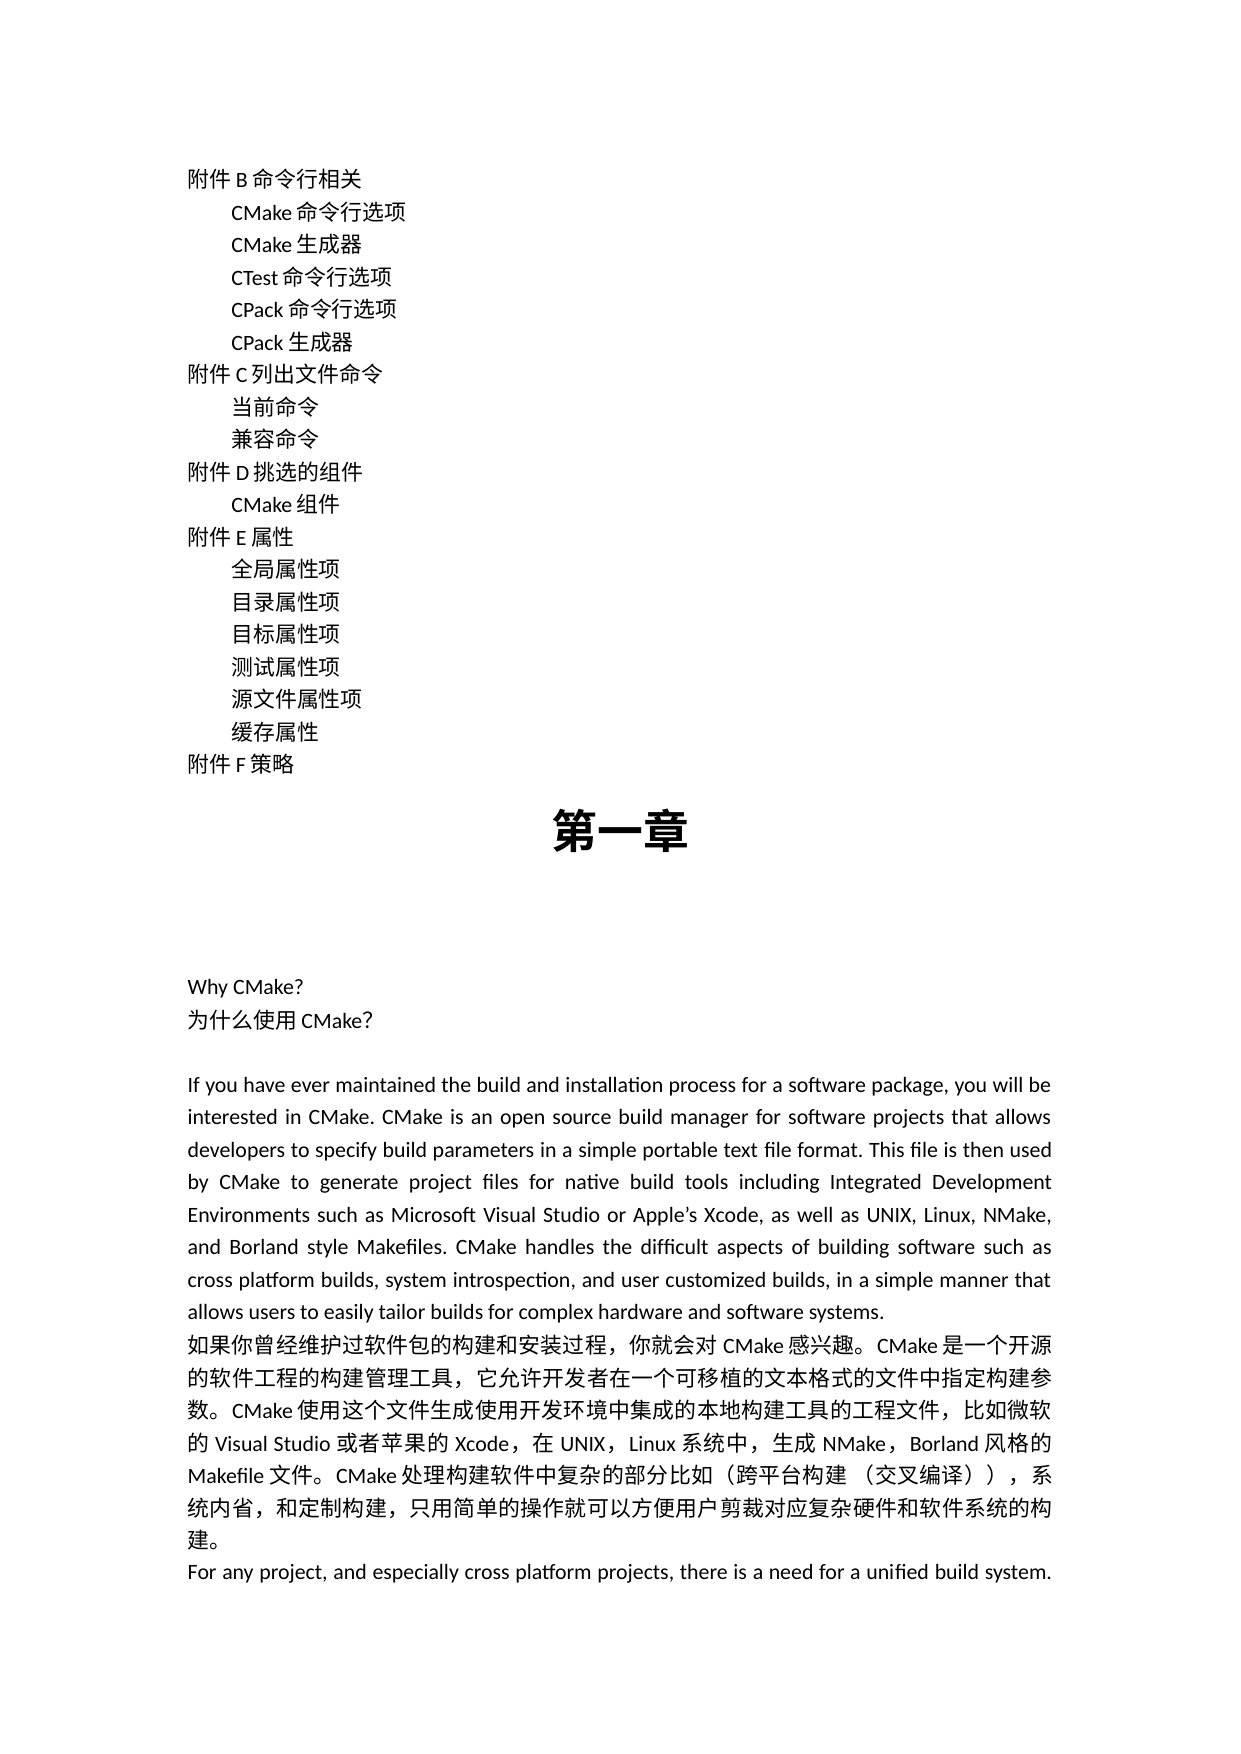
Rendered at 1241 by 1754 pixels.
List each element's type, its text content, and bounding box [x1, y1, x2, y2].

list 源文件属性项 [187, 682, 1053, 714]
list 全局属性项 [187, 552, 1053, 584]
list CTest命令行选项 [187, 259, 1053, 292]
list 目录属性项 [187, 584, 1053, 617]
list 附件F策略 [187, 747, 1053, 779]
list 附件C列出文件命令 [187, 357, 1053, 389]
list CPack生成器 [187, 324, 1053, 357]
text Why CMake? [187, 971, 1053, 1003]
list 附件B 命令行相关 [187, 162, 1053, 194]
list CMake命令行选项 [187, 194, 1053, 227]
text 为什么使用CMake？ [187, 1003, 1053, 1036]
text 如果你曾经维护过软件包的构建和安装过程，你就会对CMake感兴趣。CMake是一个开源的软件工程的构建管理工具，它允许开发者在一个可移植的文本格式的文件中指定构建参数。CMake使用这个文件生成使用开发环境中集成的本地构建工具的工程文件，比如微软的Visual Studio或者苹果的Xcode，在UNIX，Linux系统中，生成NMake，Borland风格的Makefile文件。CMake处理构建软件中复杂的部分比如（跨平台构建 （交叉编译）），系统内省，和定制构建，只用简单的操作就可以方便用户剪裁对应复杂硬件和软件系统的构建。 [187, 1328, 1053, 1556]
list CMake生成器 [187, 227, 1053, 259]
list CMake组件 [187, 487, 1053, 519]
list 缓存属性 [187, 714, 1053, 747]
list 附件E属性 [187, 519, 1053, 552]
subtitle 第一章 [187, 779, 1053, 877]
list CPack命令行选项 [187, 292, 1053, 324]
list 附件D挑选的组件 [187, 454, 1053, 487]
list 目标属性项 [187, 617, 1053, 649]
list 当前命令 [187, 389, 1053, 422]
list 兼容命令 [187, 422, 1053, 454]
list 测试属性项 [187, 649, 1053, 682]
text If you have ever maintained the build and installation process for a software package, you will be interested in CMake. CMake is an open source build manager for software projects that allows developers to specify build parameters in a simple portable text ﬁle format. This ﬁle is then used by CMake to generate project ﬁles for native build tools including Integrated Development Environments such as Microsoft Visual Studio or Apple’s Xcode, as well as UNIX, Linux, NMake, and Borland style Makeﬁles. CMake handles the difﬁcult aspects of building software such as cross platform builds, system introspection, and user customized builds, in a simple manner that allows users to easily tailor builds for complex hardware and software systems. [187, 1068, 1053, 1328]
